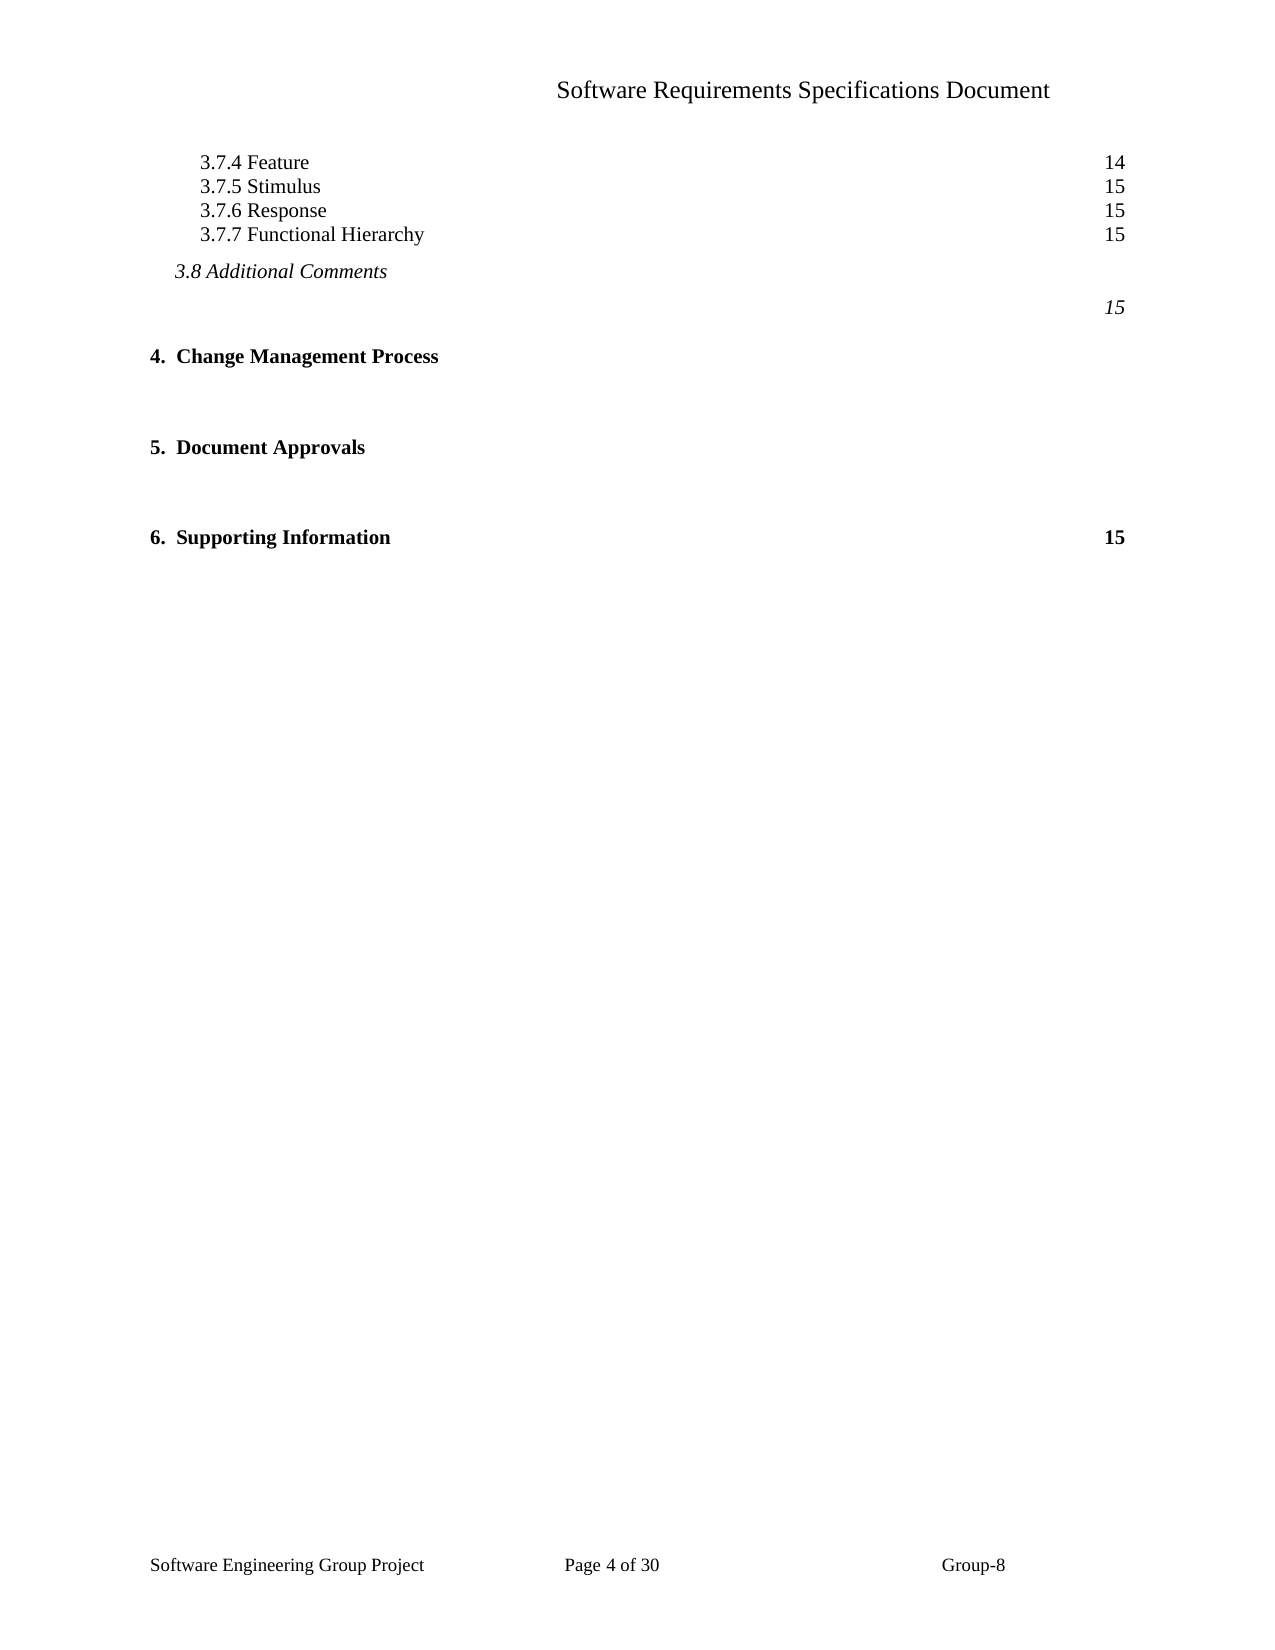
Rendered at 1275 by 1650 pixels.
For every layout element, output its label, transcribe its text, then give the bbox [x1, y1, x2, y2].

text 3.7.5 Stimulus [200, 174, 1050, 198]
text 3.7.4 Feature [200, 150, 1050, 174]
text 3.8 Additional Comments [175, 259, 1050, 283]
text 6. Supporting Information [150, 525, 1050, 549]
text 3.7.7 Functional Hierarchy [200, 222, 1050, 246]
text 5. Document Approvals [150, 435, 1050, 459]
text 4. Change Management Process [150, 344, 1050, 368]
text 3.7.6 Response [200, 198, 1050, 222]
